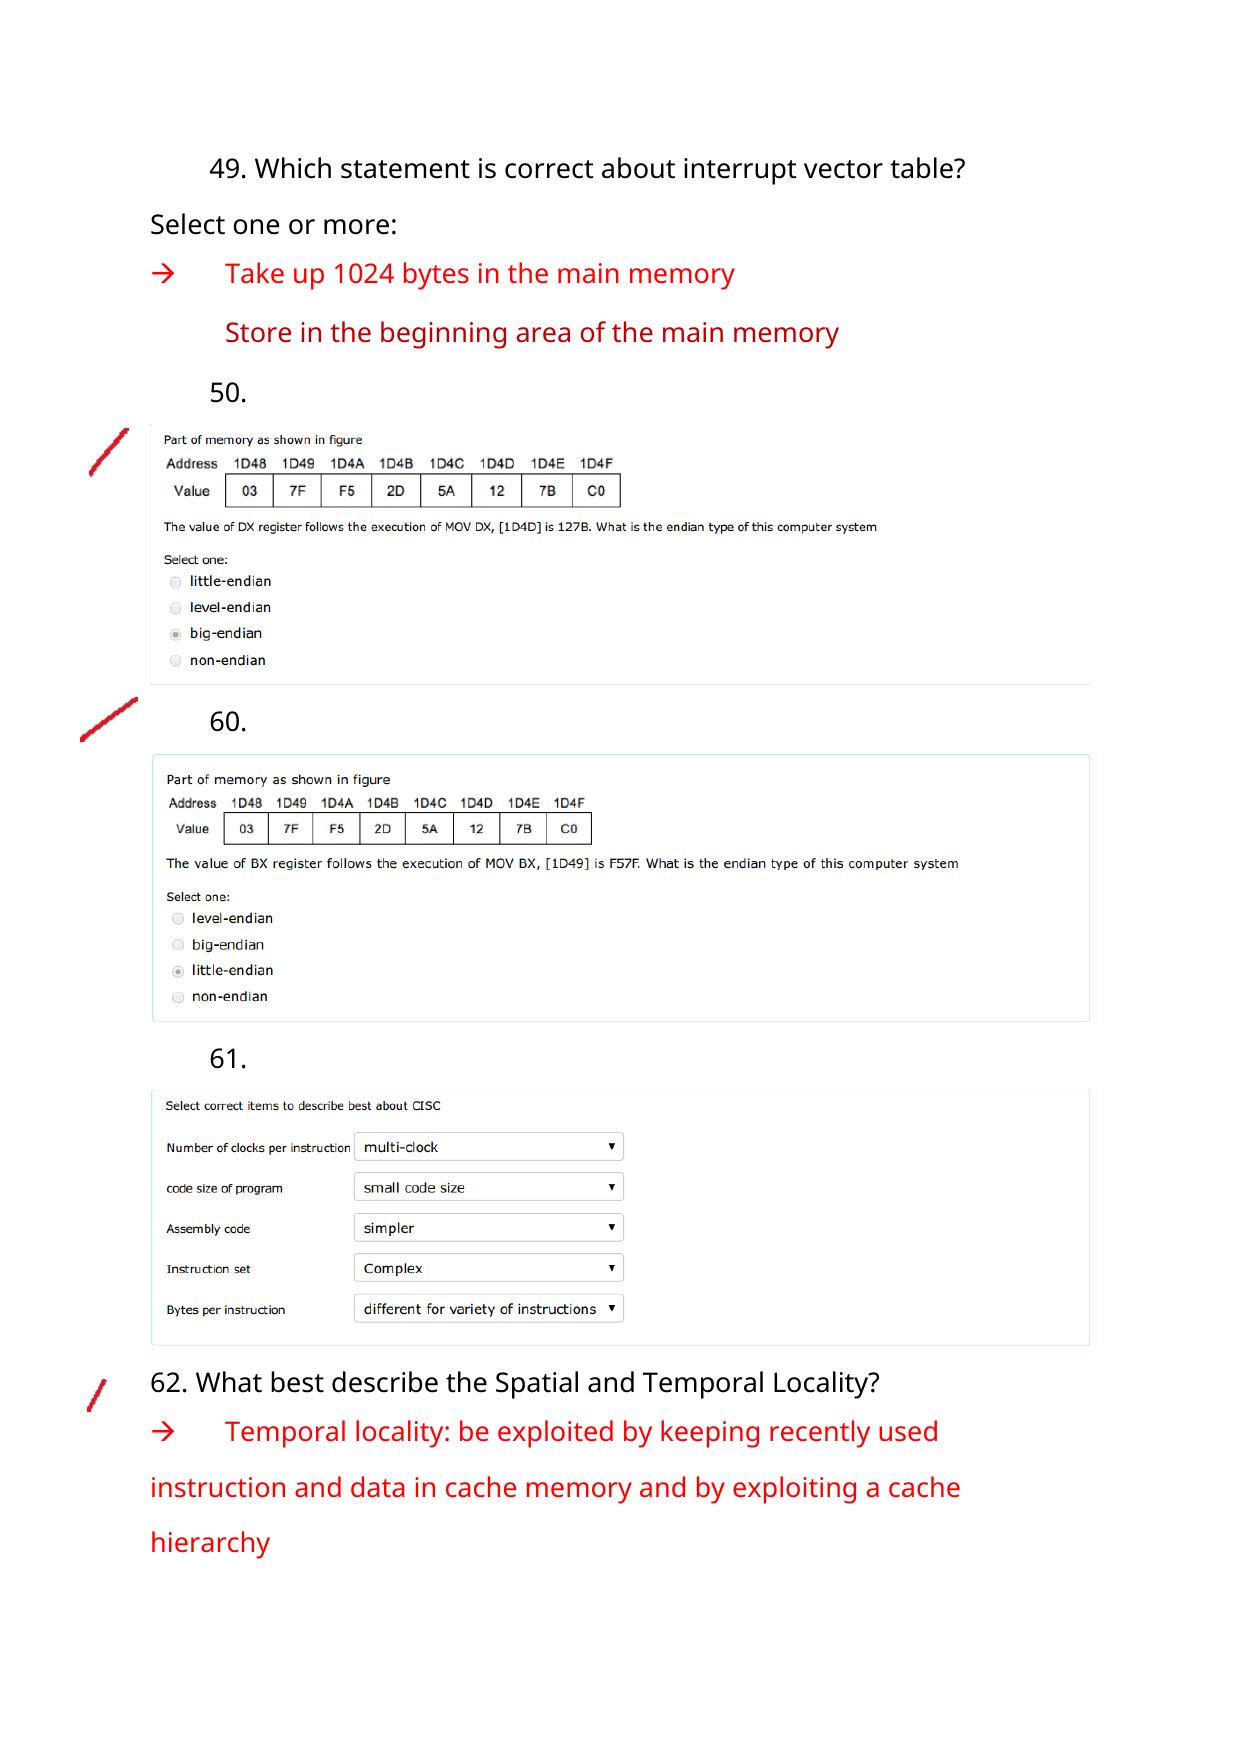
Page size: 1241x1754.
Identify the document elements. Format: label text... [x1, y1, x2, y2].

picture [80, 697, 138, 742]
text 49. Which statement is correct about interrupt vector table? Select one or more: Take up 1024 bytes in the main memory [150, 150, 972, 291]
picture [89, 428, 129, 477]
text 61. [150, 1040, 972, 1090]
picture [150, 1090, 1091, 1346]
picture [150, 424, 1091, 685]
text Store in the beginning area of the main memory [150, 314, 972, 351]
text 60. [150, 703, 972, 753]
text 50. [150, 373, 972, 424]
picture [87, 1379, 107, 1412]
picture [150, 753, 1091, 1022]
text 62. What best describe the Spatial and Temporal Locality? Temporal locality: be exploited by keeping recently used instruction and data in cache memory and by exploiting a cache hierarchy [150, 1364, 972, 1560]
